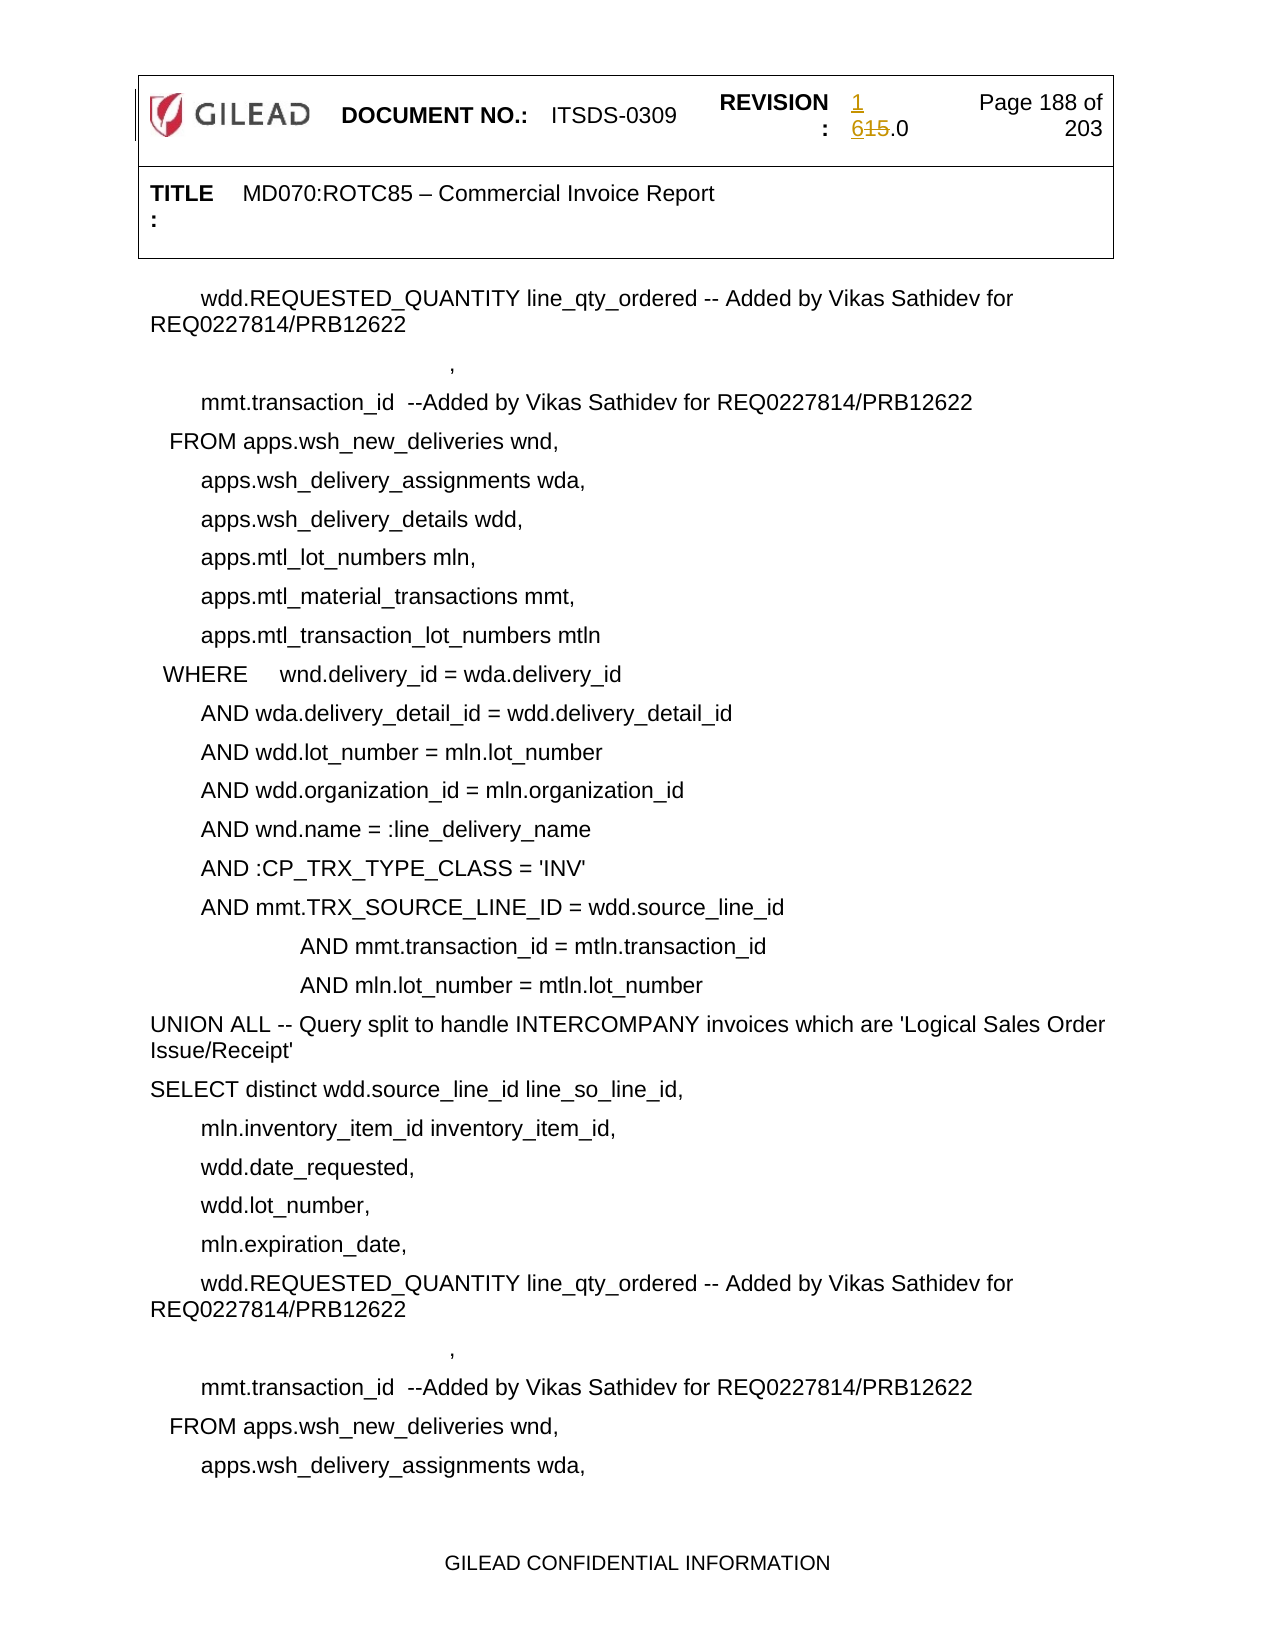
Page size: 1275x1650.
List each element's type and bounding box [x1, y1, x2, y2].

picture [150, 93, 310, 137]
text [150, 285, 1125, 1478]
